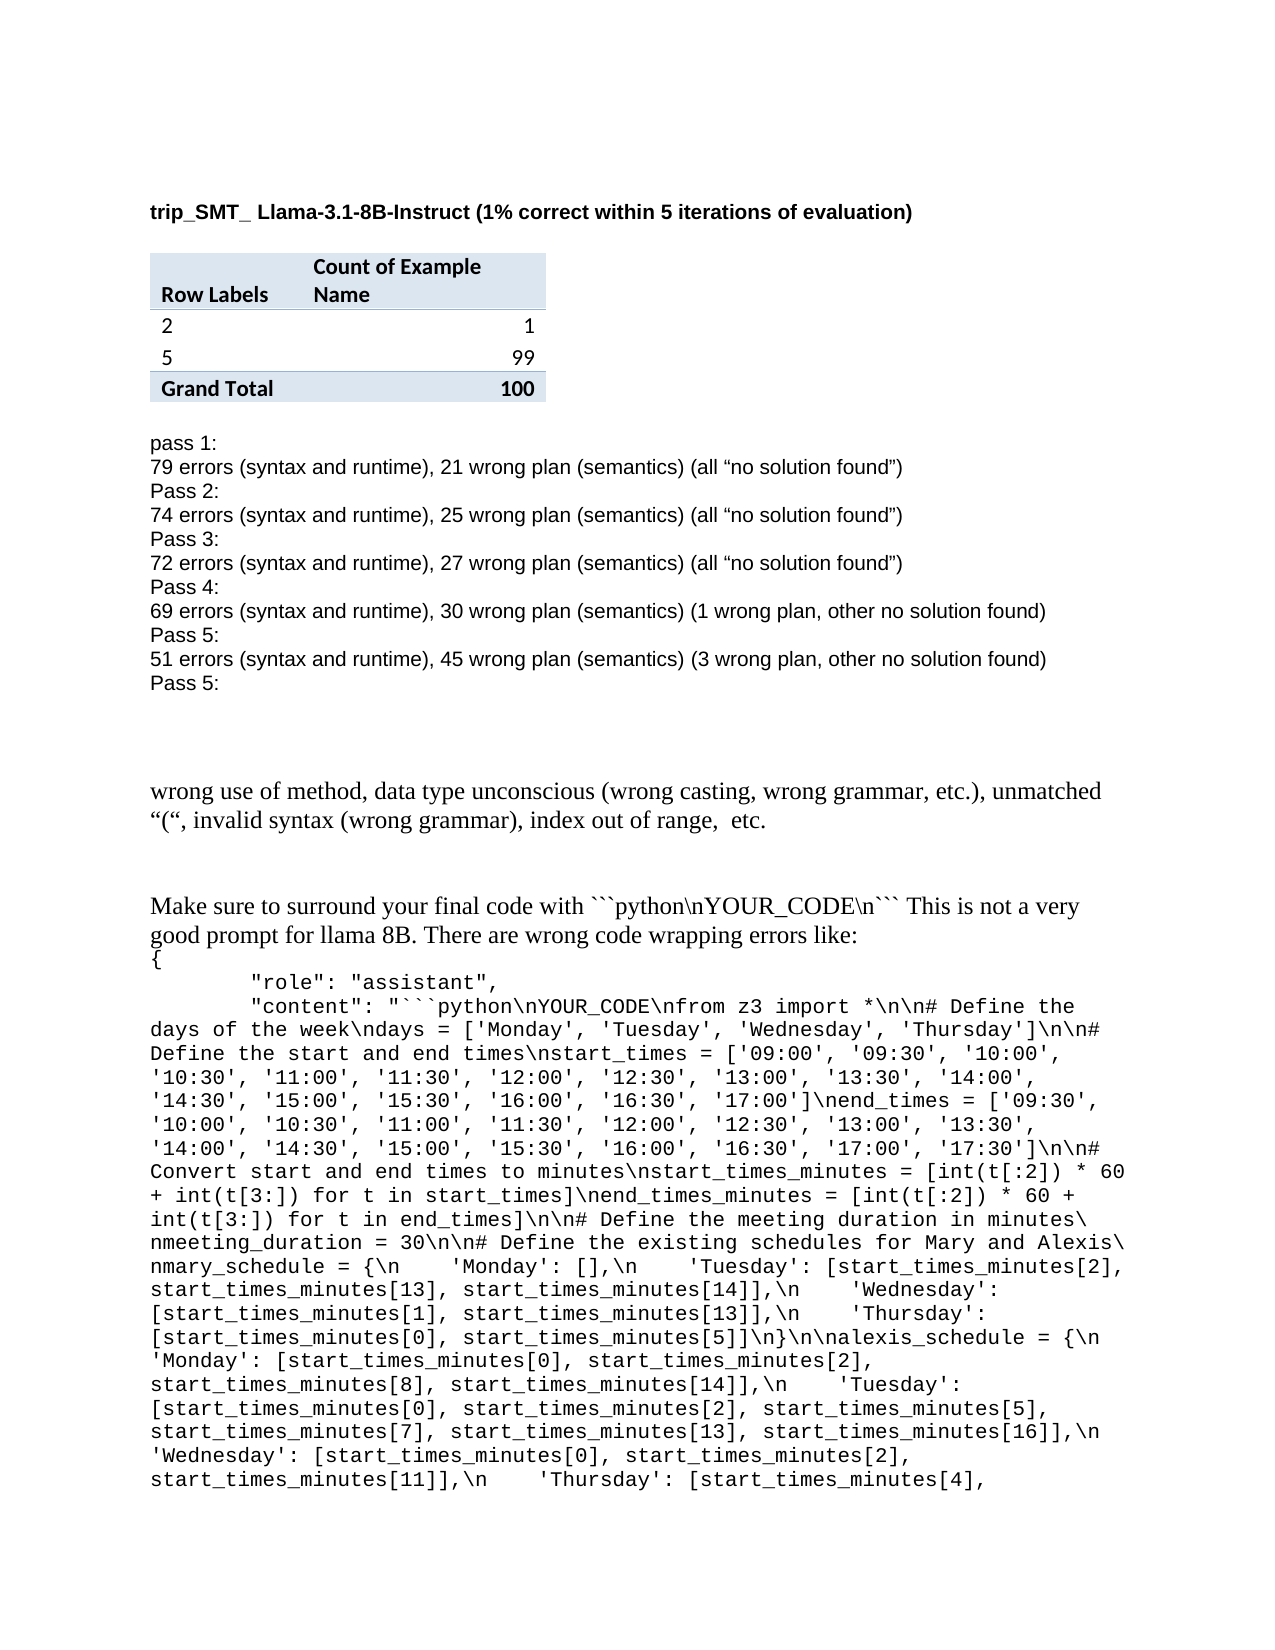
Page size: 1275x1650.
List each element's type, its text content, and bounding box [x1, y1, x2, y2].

text Pass 5: [150, 671, 1125, 694]
table_cell 2 [150, 310, 302, 340]
text Pass 3: [150, 527, 1125, 551]
table_cell 1 [302, 310, 546, 340]
text trip_SMT_ Llama-3.1-8B-Instruct (1% correct within 5 iterations of evaluation) [150, 200, 1125, 224]
text "role": "assistant", [150, 972, 1125, 996]
text wrong use of method, data type unconscious (wrong casting, wrong grammar, etc.), unmatched “(“, invalid syntax (wrong grammar), index out of range, etc. [150, 776, 1125, 833]
table_header Count of Example Name [302, 253, 546, 308]
text 69 errors (syntax and runtime), 30 wrong plan (semantics) (1 wrong plan, other no solution found) [150, 599, 1125, 623]
text 51 errors (syntax and runtime), 45 wrong plan (semantics) (3 wrong plan, other no solution found) [150, 647, 1125, 671]
table_header Row Labels [150, 253, 302, 308]
table_cell Grand Total [150, 372, 302, 402]
table_cell 100 [302, 372, 546, 402]
text Make sure to surround your final code with ```python\nYOUR_CODE\n``` This is not a very good prompt for llama 8B. There are wrong code wrapping errors like: [150, 891, 1125, 948]
text Pass 4: [150, 575, 1125, 599]
text Pass 2: [150, 479, 1125, 503]
text pass 1: [150, 431, 1125, 455]
table_cell 99 [302, 340, 546, 371]
text 72 errors (syntax and runtime), 27 wrong plan (semantics) (all “no solution found”) [150, 551, 1125, 575]
table_cell 5 [150, 340, 302, 371]
text 74 errors (syntax and runtime), 25 wrong plan (semantics) (all “no solution found”) [150, 503, 1125, 527]
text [150, 996, 1125, 1492]
text Pass 5: [150, 623, 1125, 647]
text { [150, 948, 1125, 972]
text 79 errors (syntax and runtime), 21 wrong plan (semantics) (all “no solution found”) [150, 455, 1125, 479]
